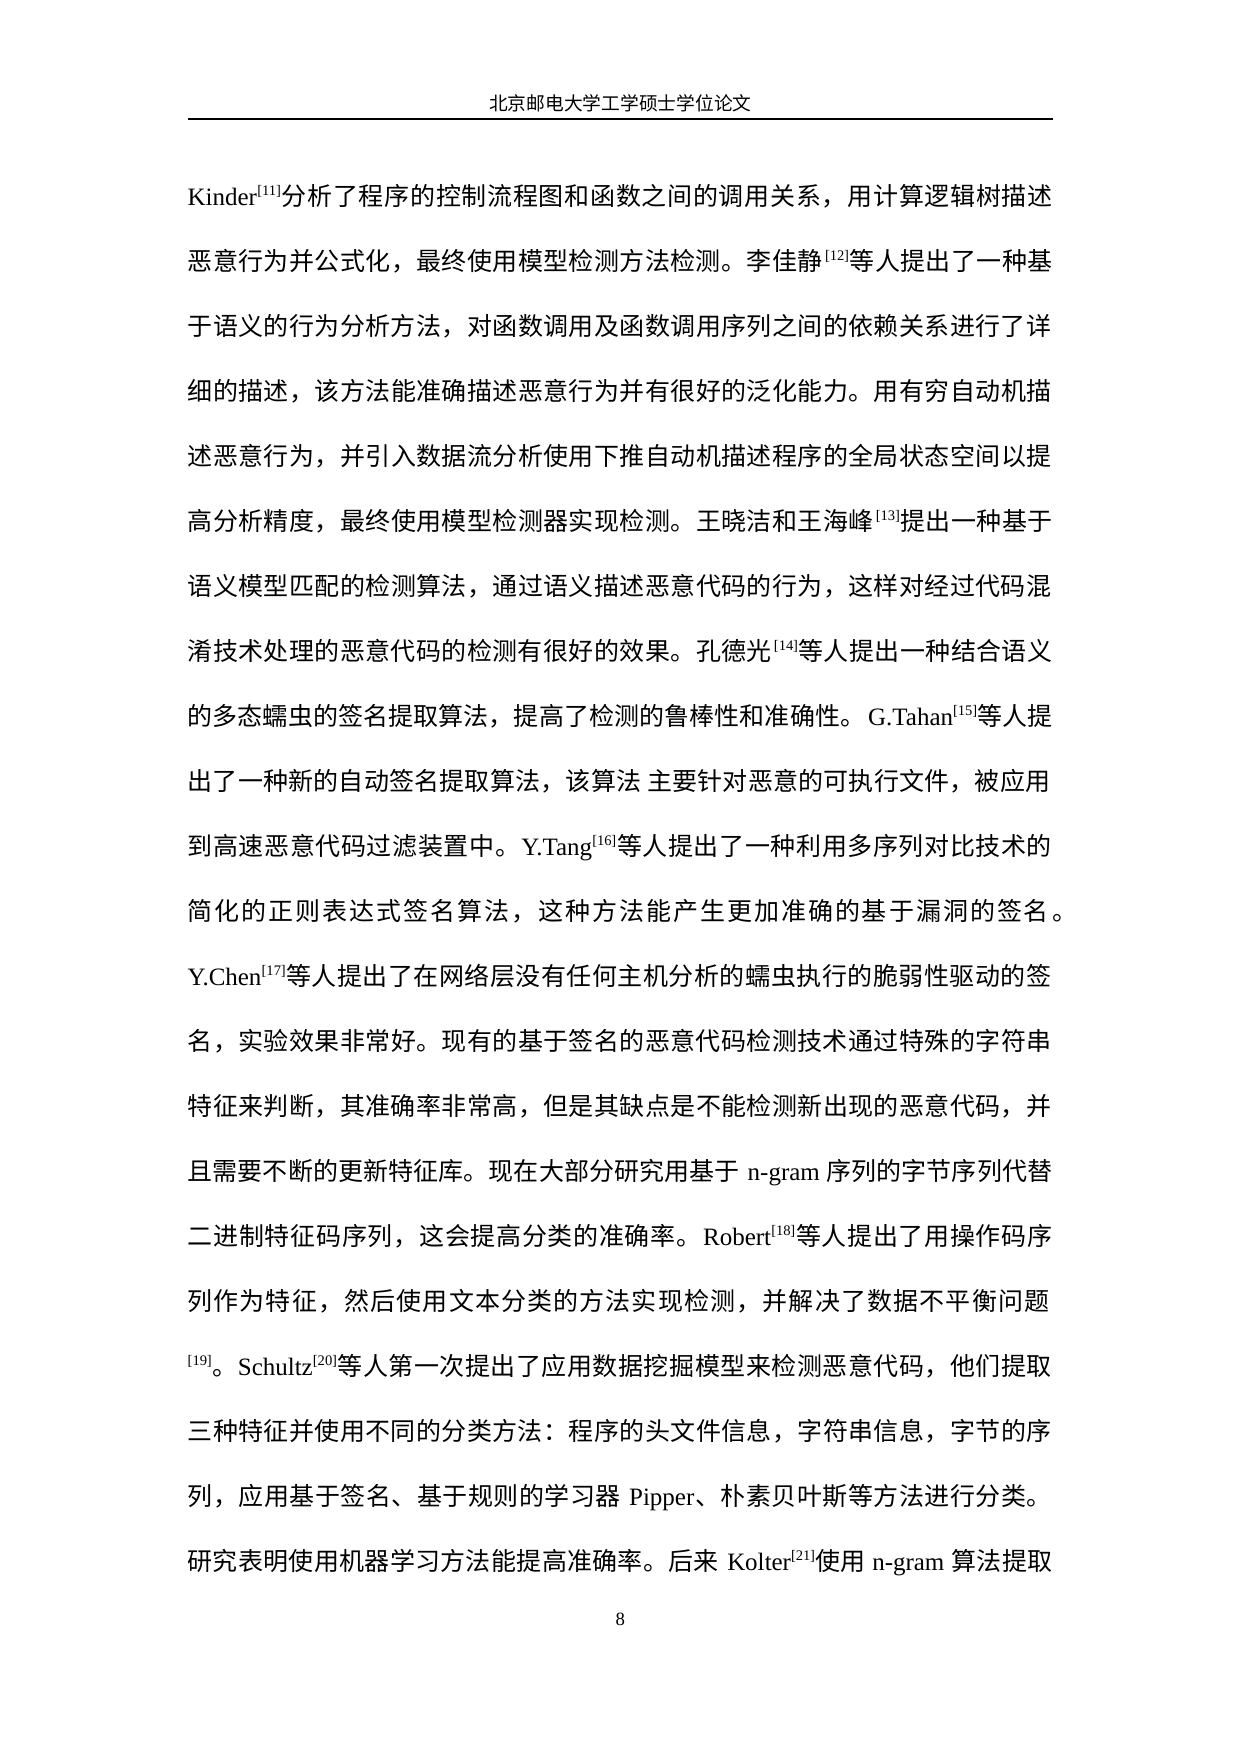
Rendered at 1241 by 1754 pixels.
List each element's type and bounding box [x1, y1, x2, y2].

text [187, 162, 1053, 1592]
